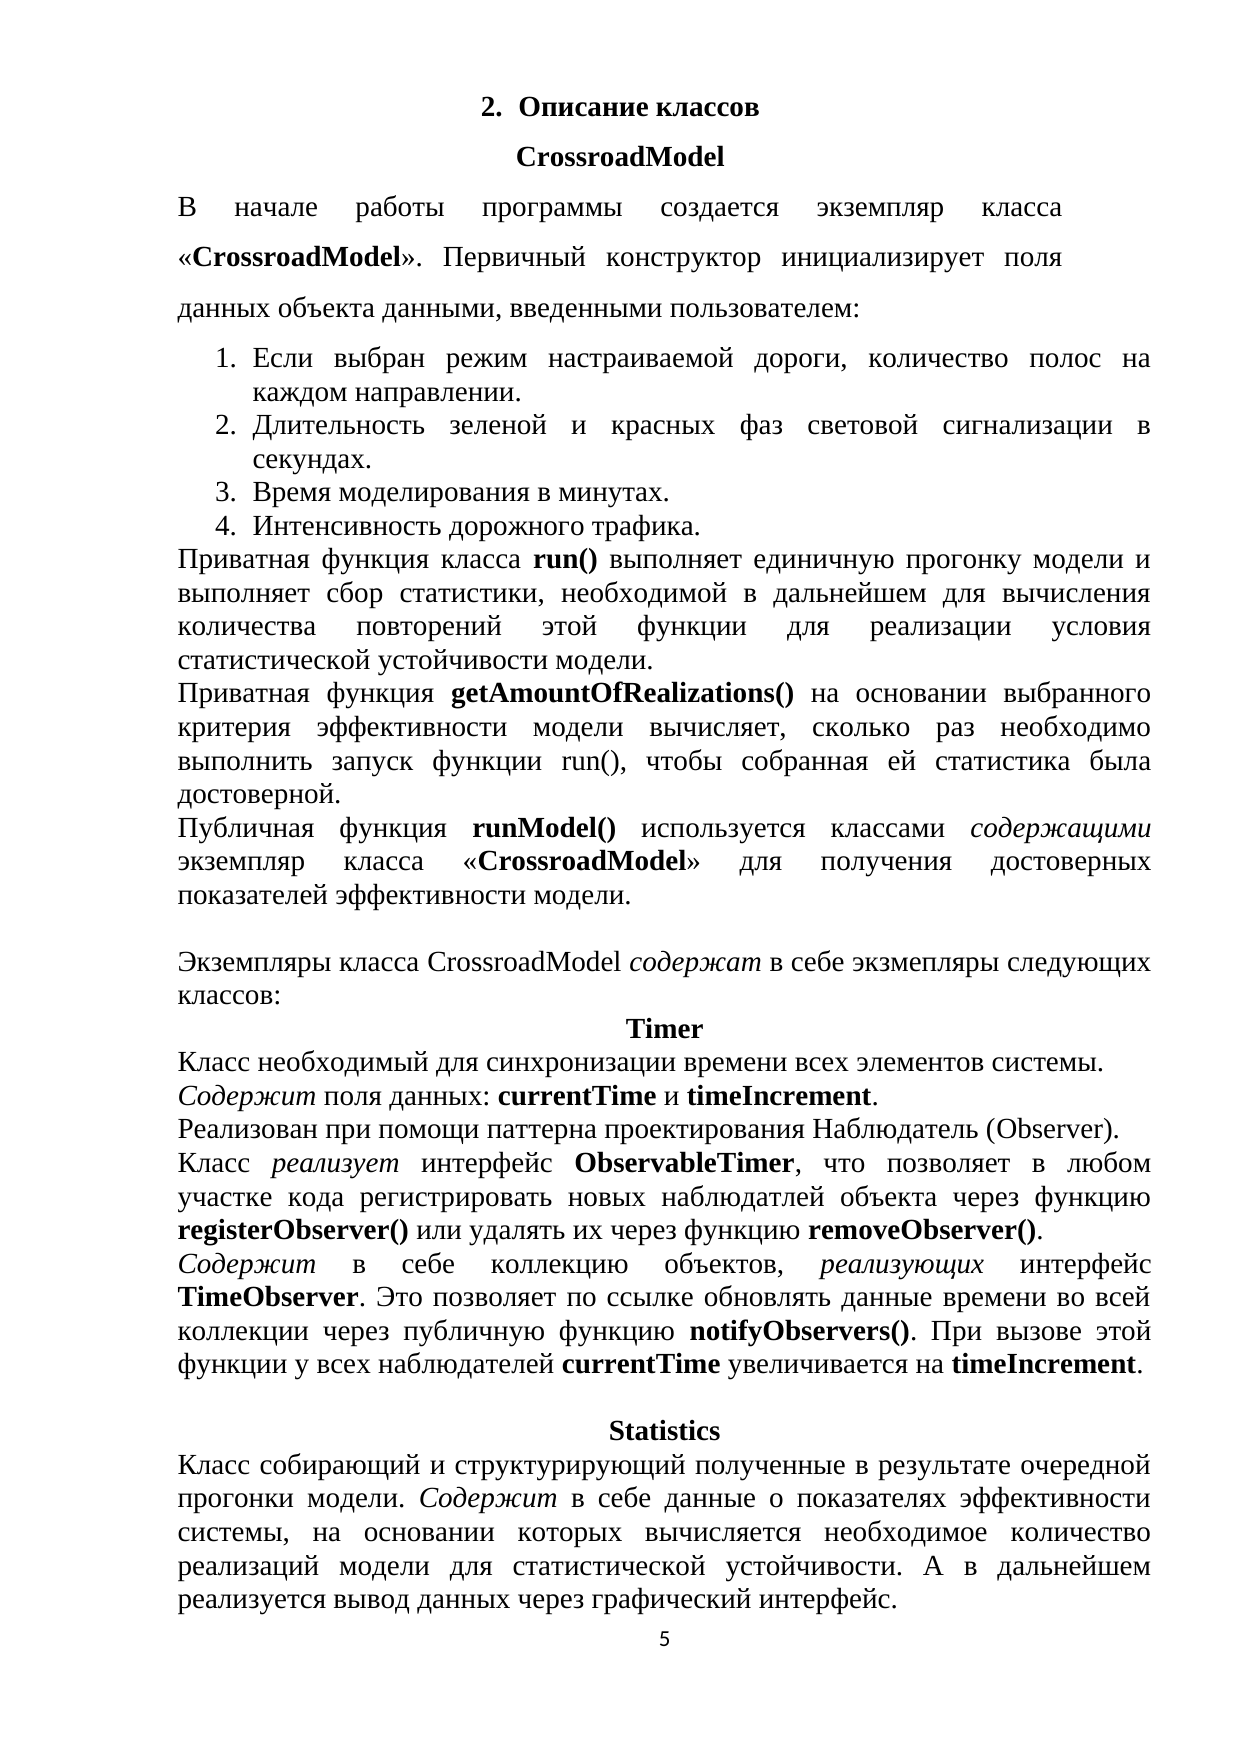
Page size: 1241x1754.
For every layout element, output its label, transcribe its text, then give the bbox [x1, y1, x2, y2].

text Содержит поля данных: currentTime и timeIncrement. [177, 1078, 1152, 1112]
list Длительность зеленой и красных фаз световой сигнализации в секундах. [215, 407, 1152, 474]
text Класс необходимый для синхронизации времени всех элементов системы. [177, 1044, 1152, 1078]
list Время моделирования в минутах. [215, 474, 1152, 508]
text Содержит в себе коллекцию объектов, реализующих интерфейс TimeObserver. Это позволяет по ссылке обновлять данные времени во всей коллекции через публичную функцию notifyObservers(). При вызове этой функции у всех наблюдателей currentTime увеличивается на timeIncrement. [177, 1246, 1152, 1380]
text Statistics [177, 1413, 1152, 1447]
text Экземпляры класса CrossroadModel содержат в себе экзмепляры следующих классов: [177, 944, 1152, 1011]
text Класс собирающий и структурирующий полученные в результате очередной прогонки модели. Содержит в себе данные о показателях эффективности системы, на основании которых вычисляется необходимое количество реализаций модели для статистической устойчивости. А в дальнейшем реализуется вывод данных через графический интерфейс. [177, 1447, 1152, 1615]
text Приватная функция класса run() выполняет единичную прогонку модели и выполняет сбор статистики, необходимой в дальнейшем для вычисления количества повторений этой функции для реализации условия статистической устойчивости модели. [177, 541, 1152, 676]
text Класс реализует интерфейс ObservableTimer, что позволяет в любом участке кода регистрировать новых наблюдатлей объекта через функцию registerObserver() или удалять их через функцию removeObserver(). [177, 1145, 1152, 1246]
text Реализован при помощи паттерна проектирования Наблюдатель (Observer). [177, 1112, 1152, 1145]
text В начале работы программы создается экземпляр класса «CrossroadModel». Первичный конструктор инициализирует поля данных объекта данными, введенными пользователем: [177, 189, 1063, 323]
text Приватная функция getAmountOfRealizations() на основании выбранного критерия эффективности модели вычисляет, сколько раз необходимо выполнить запуск функции run(), чтобы собранная ей статистика была достоверной. [177, 676, 1152, 810]
text Timer [177, 1011, 1152, 1044]
list Если выбран режим настраиваемой дороги, количество полос на каждом направлении. [215, 340, 1152, 407]
list Описание классов [177, 89, 1063, 122]
text CrossroadModel [177, 139, 1063, 172]
text Публичная функция runModel() используется классами содержащими экземпляр класса «CrossroadModel» для получения достоверных показателей эффективности модели. [177, 810, 1152, 910]
list Интенсивность дорожного трафика. [215, 508, 1152, 541]
